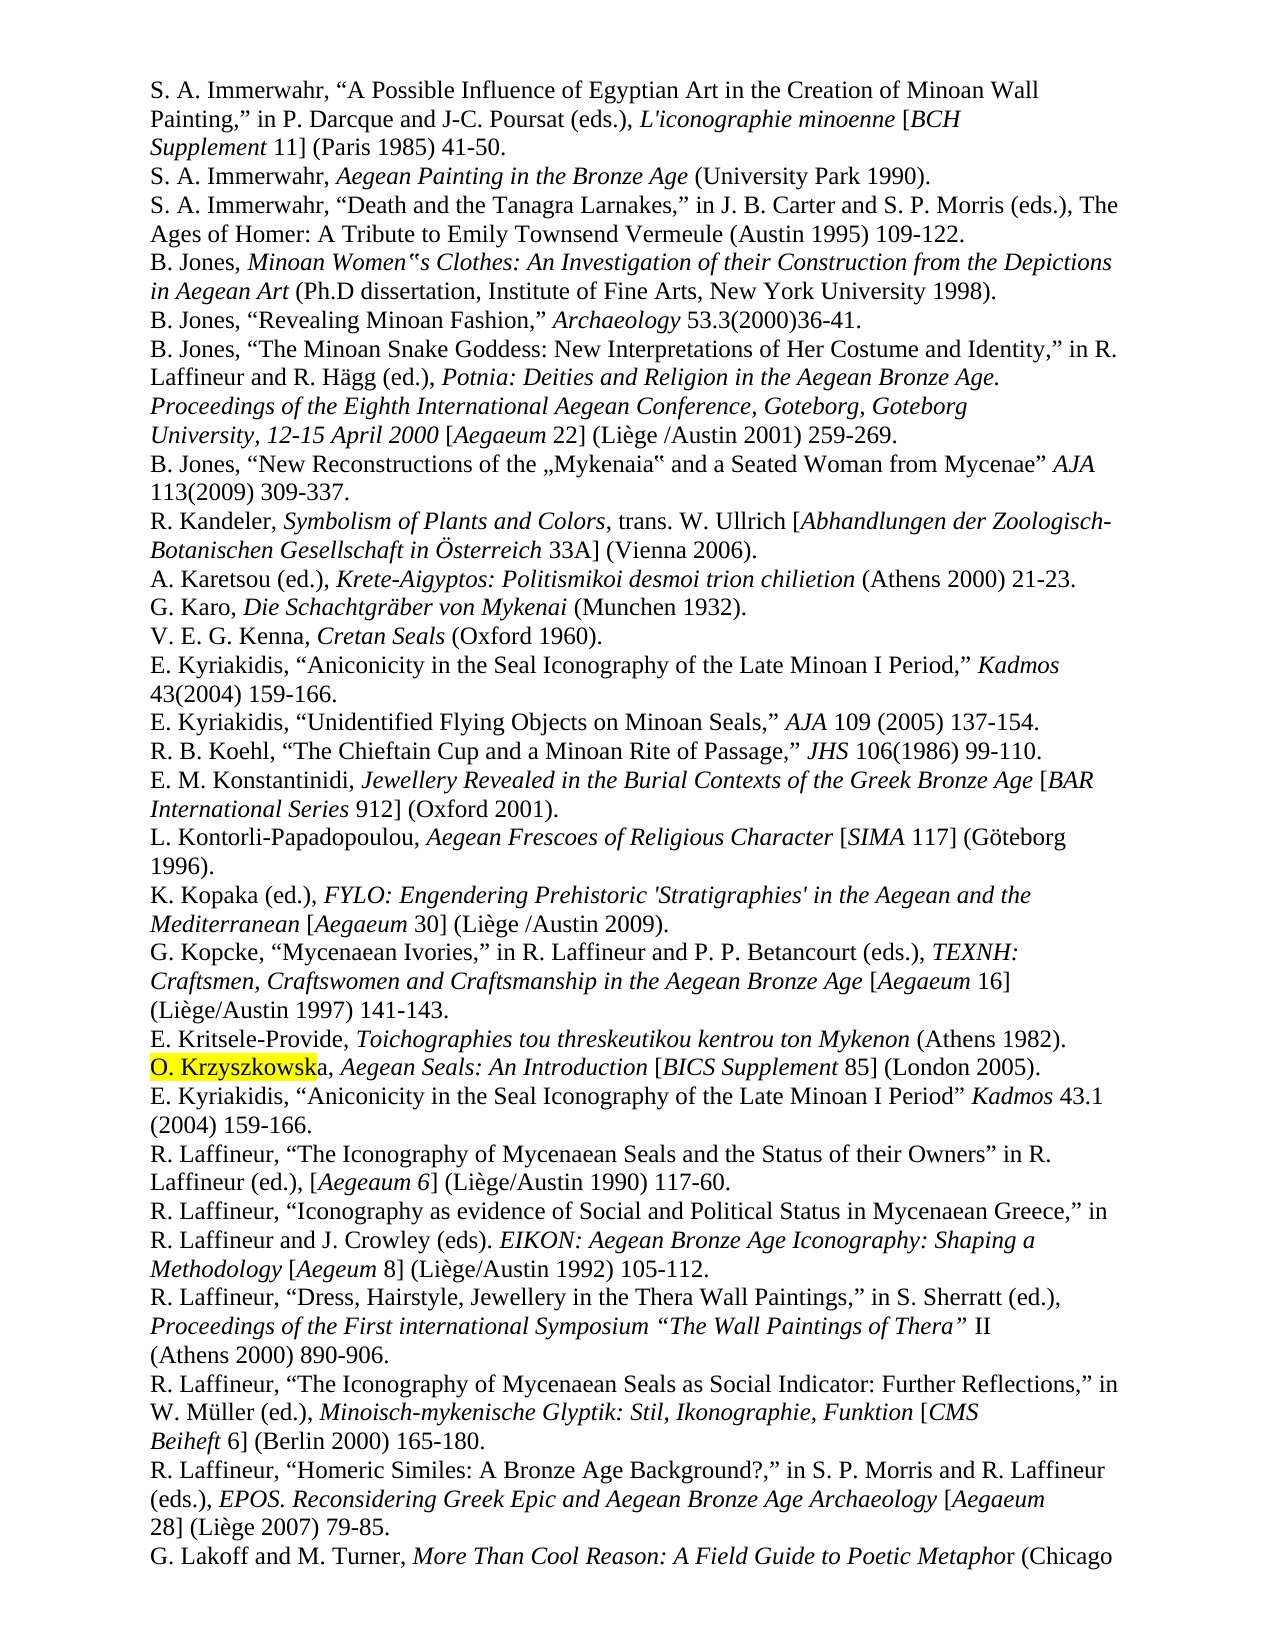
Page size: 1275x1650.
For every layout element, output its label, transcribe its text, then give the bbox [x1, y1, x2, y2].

text 28] (Liège 2007) 79-85. [150, 1512, 1200, 1541]
text 113(2009) 309-337. [150, 477, 1200, 506]
text R. Laffineur, “Iconography as evidence of Social and Political Status in Mycenaean Greece,” in [150, 1196, 1200, 1225]
text R. Laffineur, “The Iconography of Mycenaean Seals and the Status of their Owners” in R. [150, 1139, 1200, 1167]
text S. A. Immerwahr, Aegean Painting in the Bronze Age (University Park 1990). [150, 161, 1200, 190]
text (Liège/Austin 1997) 141-143. [150, 995, 1200, 1024]
text R. Kandeler, Symbolism of Plants and Colors, trans. W. Ullrich [Abhandlungen der Zoologisch- [150, 506, 1200, 535]
text B. Jones, “New Reconstructions of the „Mykenaia‟ and a Seated Woman from Mycenae” AJA [150, 449, 1200, 477]
text E. Kritsele-Provide, Toichographies tou threskeutikou kentrou ton Mykenon (Athens 1982). [150, 1024, 1200, 1052]
text 43(2004) 159-166. [150, 679, 1200, 707]
text Mediterranean [Aegaeum 30] (Liège /Austin 2009). [150, 909, 1200, 937]
text (Athens 2000) 890-906. [150, 1340, 1200, 1369]
text L. Kontorli-Papadopoulou, Aegean Frescoes of Religious Character [SIMA 117] (Göteborg [150, 822, 1200, 851]
text B. Jones, Minoan Women‟s Clothes: An Investigation of their Construction from the Depictions [150, 247, 1200, 276]
text Laffineur (ed.), [Aegeaum 6] (Liège/Austin 1990) 117-60. [150, 1167, 1200, 1196]
text International Series 912] (Oxford 2001). [150, 794, 1200, 822]
text Laffineur and R. Hägg (ed.), Potnia: Deities and Religion in the Aegean Bronze Age. [150, 362, 1200, 391]
text G. Karo, Die Schachtgräber von Mykenai (Munchen 1932). [150, 592, 1200, 621]
text R. Laffineur, “The Iconography of Mycenaean Seals as Social Indicator: Further Reflections,” in [150, 1369, 1200, 1397]
text K. Kopaka (ed.), FYLO: Engendering Prehistoric 'Stratigraphies' in the Aegean and the [150, 880, 1200, 909]
text B. Jones, “The Minoan Snake Goddess: New Interpretations of Her Costume and Identity,” in R. [150, 334, 1200, 362]
text (eds.), EPOS. Reconsidering Greek Epic and Aegean Bronze Age Archaeology [Aegaeum [150, 1484, 1200, 1512]
text E. Kyriakidis, “Aniconicity in the Seal Iconography of the Late Minoan I Period,” Kadmos [150, 650, 1200, 679]
text B. Jones, “Revealing Minoan Fashion,” Archaeology 53.3(2000)36-41. [150, 305, 1200, 334]
text Painting,” in P. Darcque and J-C. Poursat (eds.), L'iconographie minoenne [BCH [150, 104, 1200, 132]
text University, 12-15 April 2000 [Aegaeum 22] (Liège /Austin 2001) 259-269. [150, 420, 1200, 449]
text S. A. Immerwahr, “A Possible Influence of Egyptian Art in the Creation of Minoan Wall [150, 75, 1200, 104]
text R. Laffineur, “Dress, Hairstyle, Jewellery in the Thera Wall Paintings,” in S. Sherratt (ed.), [150, 1282, 1200, 1311]
text Botanischen Gesellschaft in Österreich 33A] (Vienna 2006). [150, 535, 1200, 564]
text O. Krzyszkowska, Aegean Seals: An Introduction [BICS Supplement 85] (London 2005). [150, 1052, 1200, 1081]
text Ages of Homer: A Tribute to Emily Townsend Vermeule (Austin 1995) 109-122. [150, 219, 1200, 247]
text Craftsmen, Craftswomen and Craftsmanship in the Aegean Bronze Age [Aegaeum 16] [150, 966, 1200, 995]
text R. Laffineur, “Homeric Similes: A Bronze Age Background?,” in S. P. Morris and R. Laffineur [150, 1455, 1200, 1484]
text S. A. Immerwahr, “Death and the Tanagra Larnakes,” in J. B. Carter and S. P. Morris (eds.), The [150, 190, 1200, 219]
text Methodology [Aegeum 8] (Liège/Austin 1992) 105-112. [150, 1254, 1200, 1282]
text in Aegean Art (Ph.D dissertation, Institute of Fine Arts, New York University 1998). [150, 276, 1200, 305]
text A. Karetsou (ed.), Krete-Aigyptos: Politismikoi desmoi trion chilietion (Athens 2000) 21-23. [150, 564, 1200, 592]
text R. Laffineur and J. Crowley (eds). EIKON: Aegean Bronze Age Iconography: Shaping a [150, 1225, 1200, 1254]
text E. Kyriakidis, “Aniconicity in the Seal Iconography of the Late Minoan I Period” Kadmos 43.1 [150, 1081, 1200, 1110]
text Beiheft 6] (Berlin 2000) 165-180. [150, 1426, 1200, 1455]
text W. Müller (ed.), Minoisch-mykenische Glyptik: Stil, Ikonographie, Funktion [CMS [150, 1397, 1200, 1426]
text V. E. G. Kenna, Cretan Seals (Oxford 1960). [150, 621, 1200, 650]
text R. B. Koehl, “The Chieftain Cup and a Minoan Rite of Passage,” JHS 106(1986) 99-110. [150, 736, 1200, 765]
text E. M. Konstantinidi, Jewellery Revealed in the Burial Contexts of the Greek Bronze Age [BAR [150, 765, 1200, 794]
text E. Kyriakidis, “Unidentified Flying Objects on Minoan Seals,” AJA 109 (2005) 137-154. [150, 707, 1200, 736]
text Proceedings of the First international Symposium “The Wall Paintings of Thera” II [150, 1311, 1200, 1340]
text G. Lakoff and M. Turner, More Than Cool Reason: A Field Guide to Poetic Metaphor (Chicago [150, 1541, 1200, 1570]
text G. Kopcke, “Mycenaean Ivories,” in R. Laffineur and P. P. Betancourt (eds.), TEXNH: [150, 937, 1200, 966]
text Supplement 11] (Paris 1985) 41-50. [150, 132, 1200, 161]
text Proceedings of the Eighth International Aegean Conference, Goteborg, Goteborg [150, 391, 1200, 420]
text 1996). [150, 851, 1200, 880]
text (2004) 159-166. [150, 1110, 1200, 1139]
